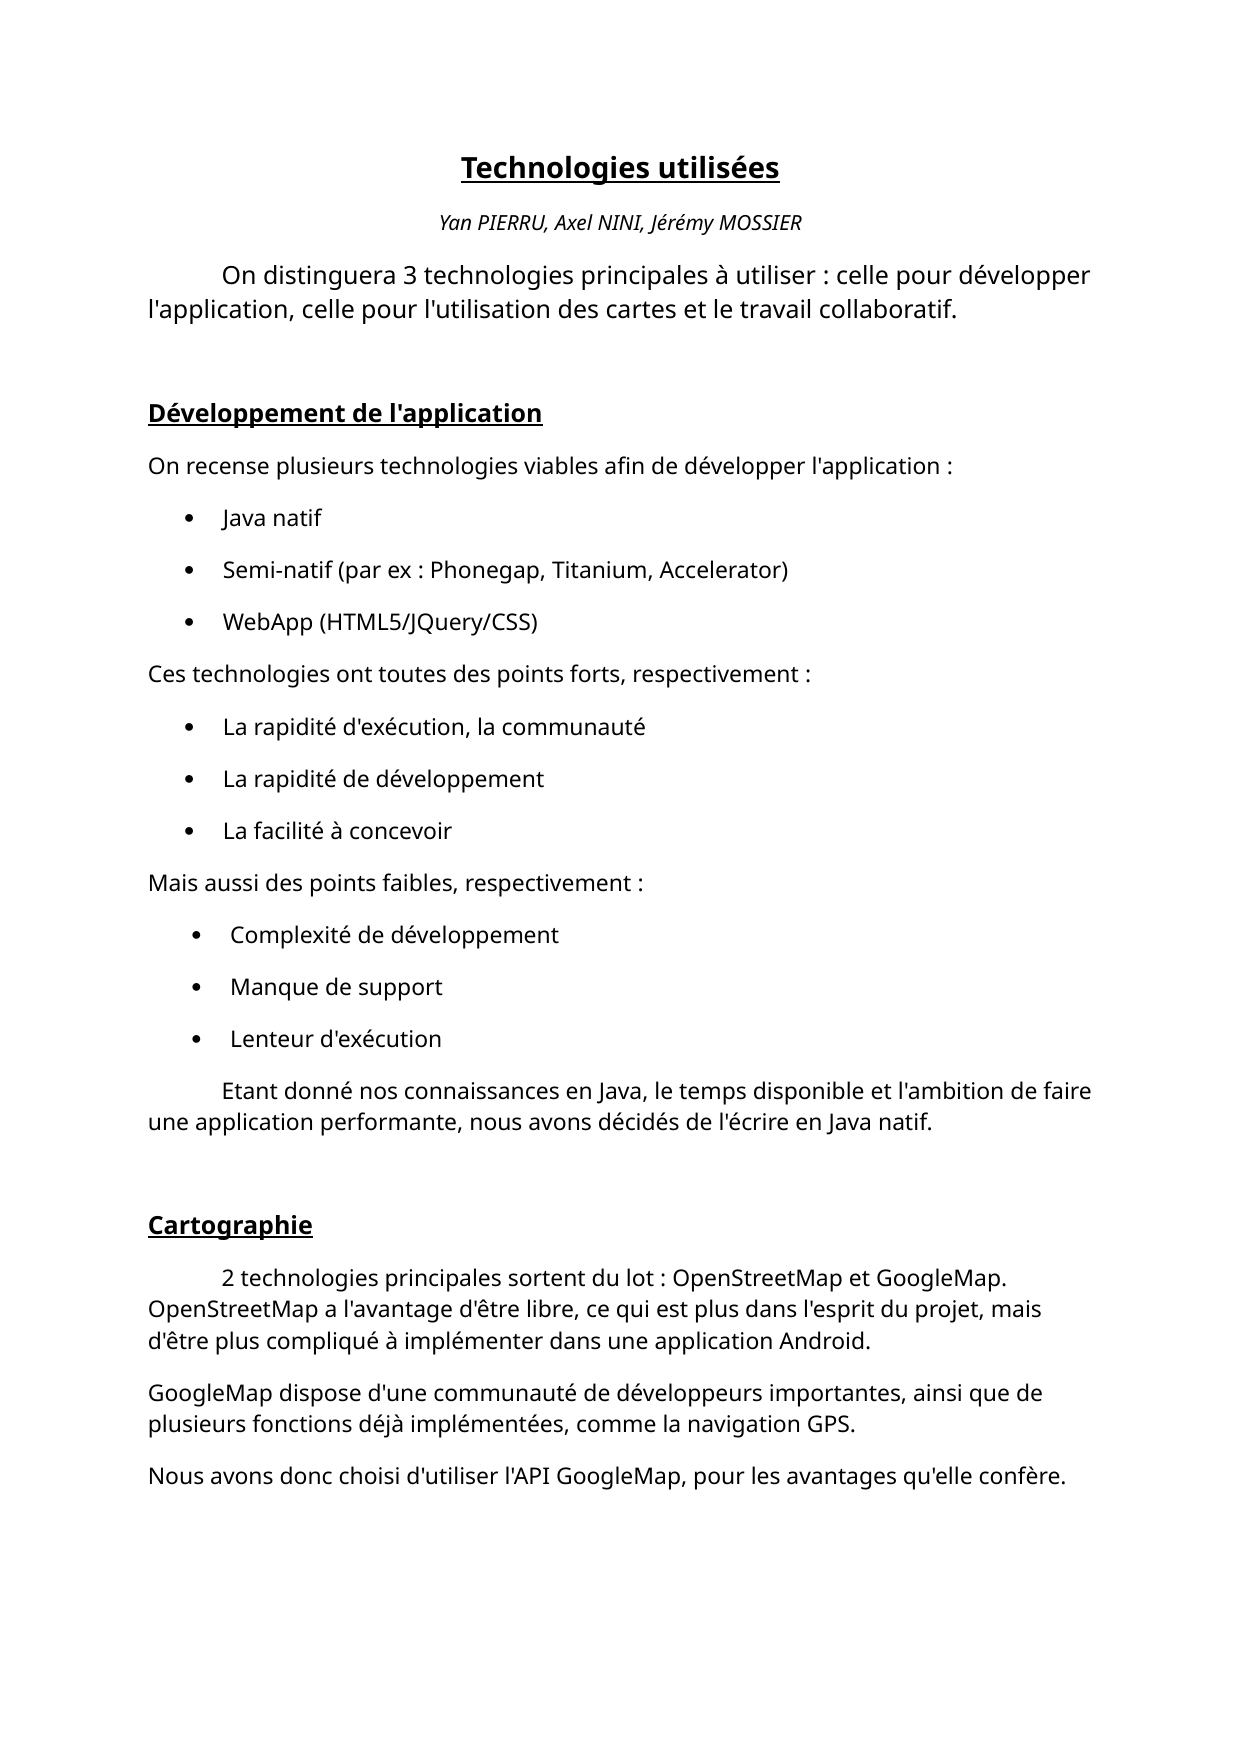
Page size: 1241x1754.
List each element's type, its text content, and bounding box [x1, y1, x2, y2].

list La rapidité d'exécution, la communauté [185, 711, 1093, 742]
text Mais aussi des points faibles, respectivement : [148, 867, 1093, 898]
list Semi-natif (par ex : Phonegap, Titanium, Accelerator) [185, 554, 1093, 586]
text 2 technologies principales sortent du lot : OpenStreetMap et GoogleMap. OpenStreetMap a l'avantage d'être libre, ce qui est plus dans l'esprit du projet, mais d'être plus compliqué à implémenter dans une application Android. [148, 1262, 1093, 1356]
list WebApp (HTML5/JQuery/CSS) [185, 606, 1093, 638]
text On distinguera 3 technologies principales à utiliser : celle pour développer l'application, celle pour l'utilisation des cartes et le travail collaboratif. [148, 257, 1093, 326]
text On recense plusieurs technologies viables afin de développer l'application : [148, 450, 1093, 481]
list Complexité de développement [192, 919, 1093, 950]
text Développement de l'application [148, 395, 1093, 429]
list Java natif [185, 502, 1093, 533]
text Cartographie [148, 1207, 1093, 1241]
list Manque de support [192, 971, 1093, 1002]
text Yan PIERRU, Axel NINI, Jérémy MOSSIER [148, 208, 1093, 237]
list La rapidité de développement [185, 763, 1093, 794]
text Nous avons donc choisi d'utiliser l'API GoogleMap, pour les avantages qu'elle confère. [148, 1460, 1093, 1491]
list Lenteur d'exécution [192, 1023, 1093, 1054]
text Ces technologies ont toutes des points forts, respectivement : [148, 658, 1093, 690]
list La facilité à concevoir [185, 815, 1093, 846]
text Technologies utilisées [148, 148, 1093, 187]
text Etant donné nos connaissances en Java, le temps disponible et l'ambition de faire une application performante, nous avons décidés de l'écrire en Java natif. [148, 1075, 1093, 1138]
text GoogleMap dispose d'une communauté de développeurs importantes, ainsi que de plusieurs fonctions déjà implémentées, comme la navigation GPS. [148, 1377, 1093, 1439]
